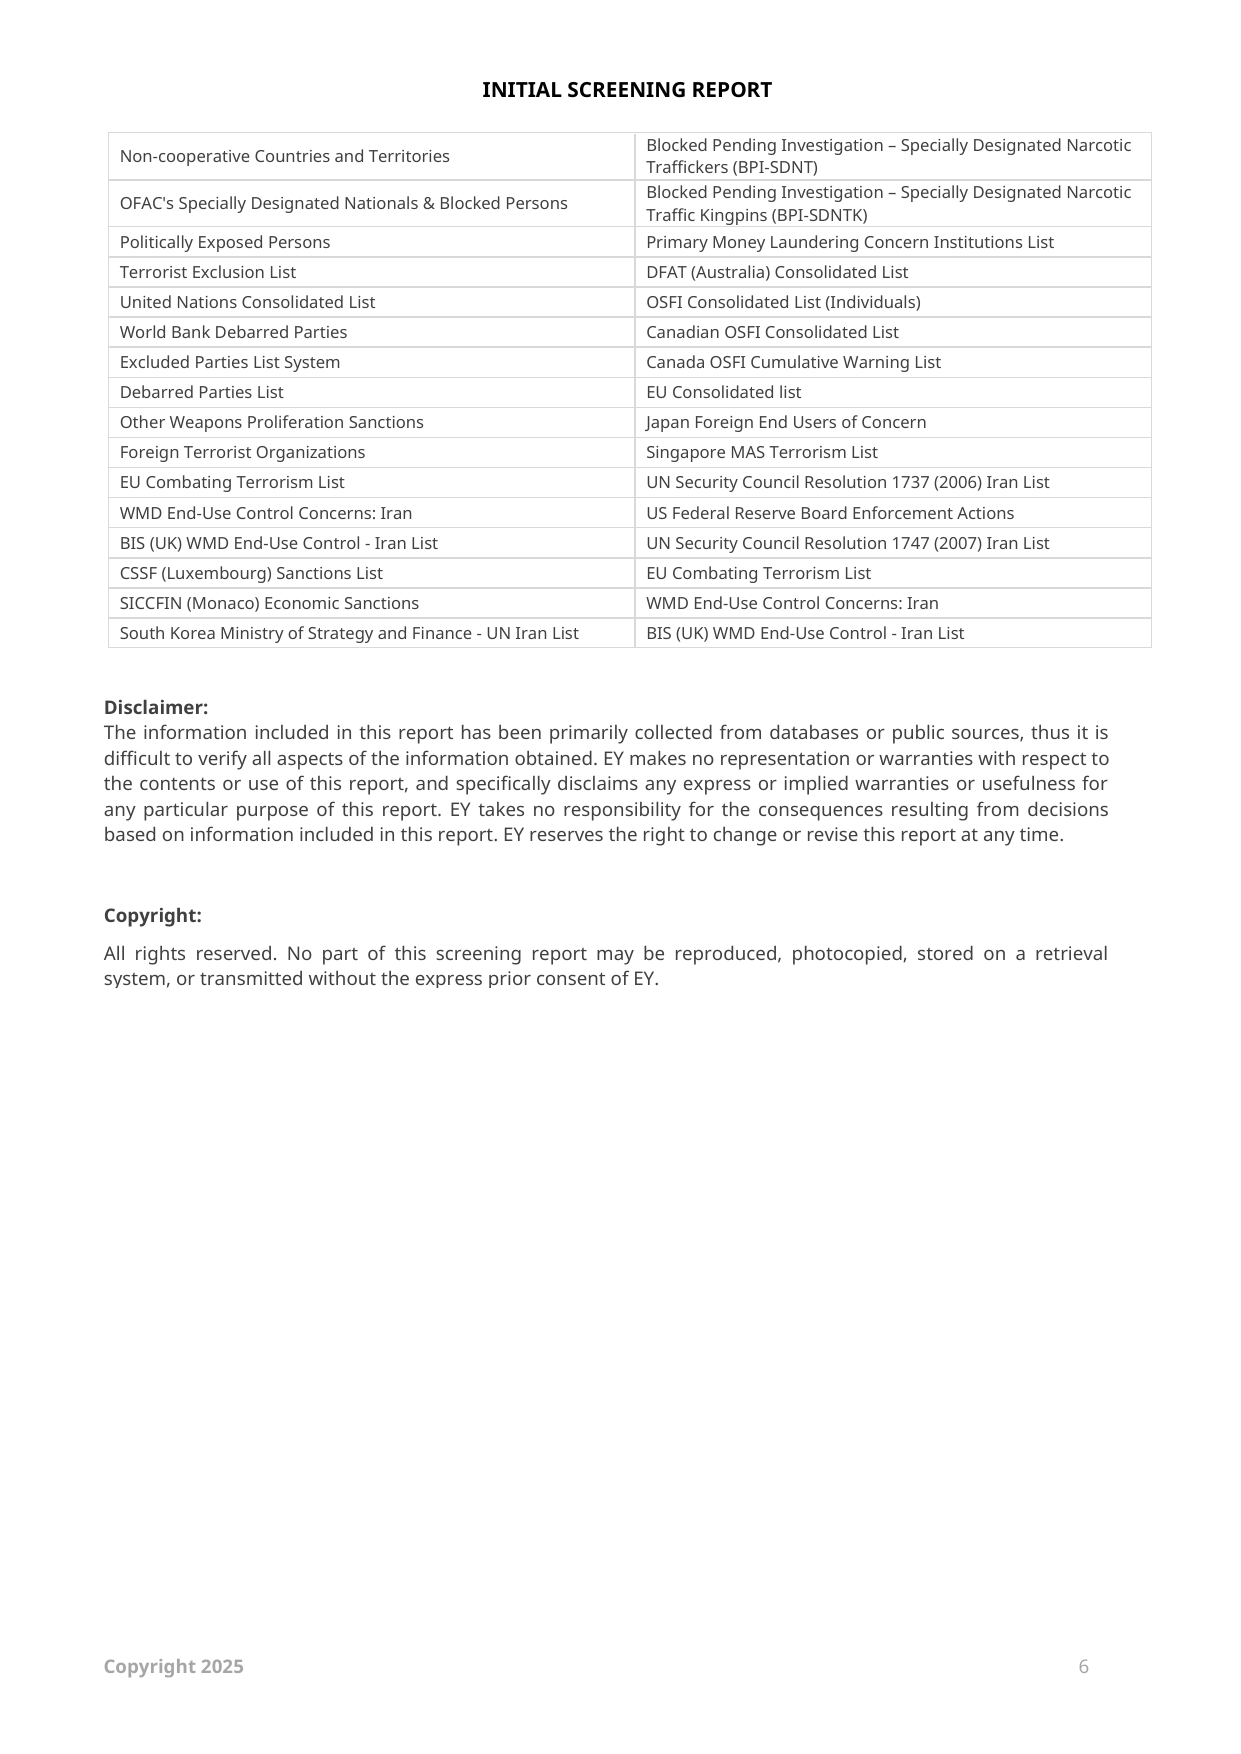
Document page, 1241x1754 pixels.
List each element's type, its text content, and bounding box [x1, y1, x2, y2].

table_cell EU Consolidated list [636, 378, 1151, 406]
table_cell DFAT (Australia) Consolidated List [636, 258, 1151, 286]
table_cell United Nations Consolidated List [109, 288, 634, 316]
table_cell BIS (UK) WMD End-Use Control - Iran List [636, 619, 1151, 647]
table_cell Canadian OSFI Consolidated List [636, 318, 1151, 346]
table_cell Excluded Parties List System [109, 348, 634, 376]
table_cell Other Weapons Proliferation Sanctions [109, 408, 634, 437]
table_cell Non-cooperative Countries and Territories [109, 133, 635, 179]
table_cell WMD End-Use Control Concerns: Iran [109, 498, 634, 527]
table_cell SICCFIN (Monaco) Economic Sanctions [109, 589, 634, 617]
table_cell Primary Money Laundering Concern Institutions List [636, 227, 1151, 256]
table_cell OFAC's Specially Designated Nationals & Blocked Persons [109, 181, 634, 226]
table_cell Politically Exposed Persons [109, 227, 634, 256]
table_cell EU Combating Terrorism List [109, 468, 634, 497]
table_cell US Federal Reserve Board Enforcement Actions [636, 498, 1151, 527]
table_cell WMD End-Use Control Concerns: Iran [636, 589, 1151, 617]
table_cell UN Security Council Resolution 1737 (2006) Iran List [636, 468, 1151, 497]
table_cell Blocked Pending Investigation – Specially Designated Narcotic Traffic Kingpins (BPI-SDNTK) [636, 181, 1151, 226]
table_cell EU Combating Terrorism List [636, 559, 1151, 587]
table_cell UN Security Council Resolution 1747 (2007) Iran List [636, 528, 1151, 557]
table_cell Terrorist Exclusion List [109, 258, 634, 286]
table_cell Debarred Parties List [109, 378, 634, 406]
table_cell Canada OSFI Cumulative Warning List [636, 348, 1151, 376]
table_cell OSFI Consolidated List (Individuals) [636, 288, 1151, 316]
table_cell Blocked Pending Investigation – Specially Designated Narcotic Traffickers (BPI-SDNT) [636, 133, 1151, 179]
table_cell BIS (UK) WMD End-Use Control - Iran List [109, 528, 634, 557]
table_cell Singapore MAS Terrorism List [636, 438, 1151, 467]
table_cell World Bank Debarred Parties [109, 318, 634, 346]
table_cell Japan Foreign End Users of Concern [636, 408, 1151, 437]
table_cell CSSF (Luxembourg) Sanctions List [109, 559, 634, 587]
table_cell Foreign Terrorist Organizations [109, 438, 634, 467]
table_cell South Korea Ministry of Strategy and Finance - UN Iran List [109, 619, 634, 647]
